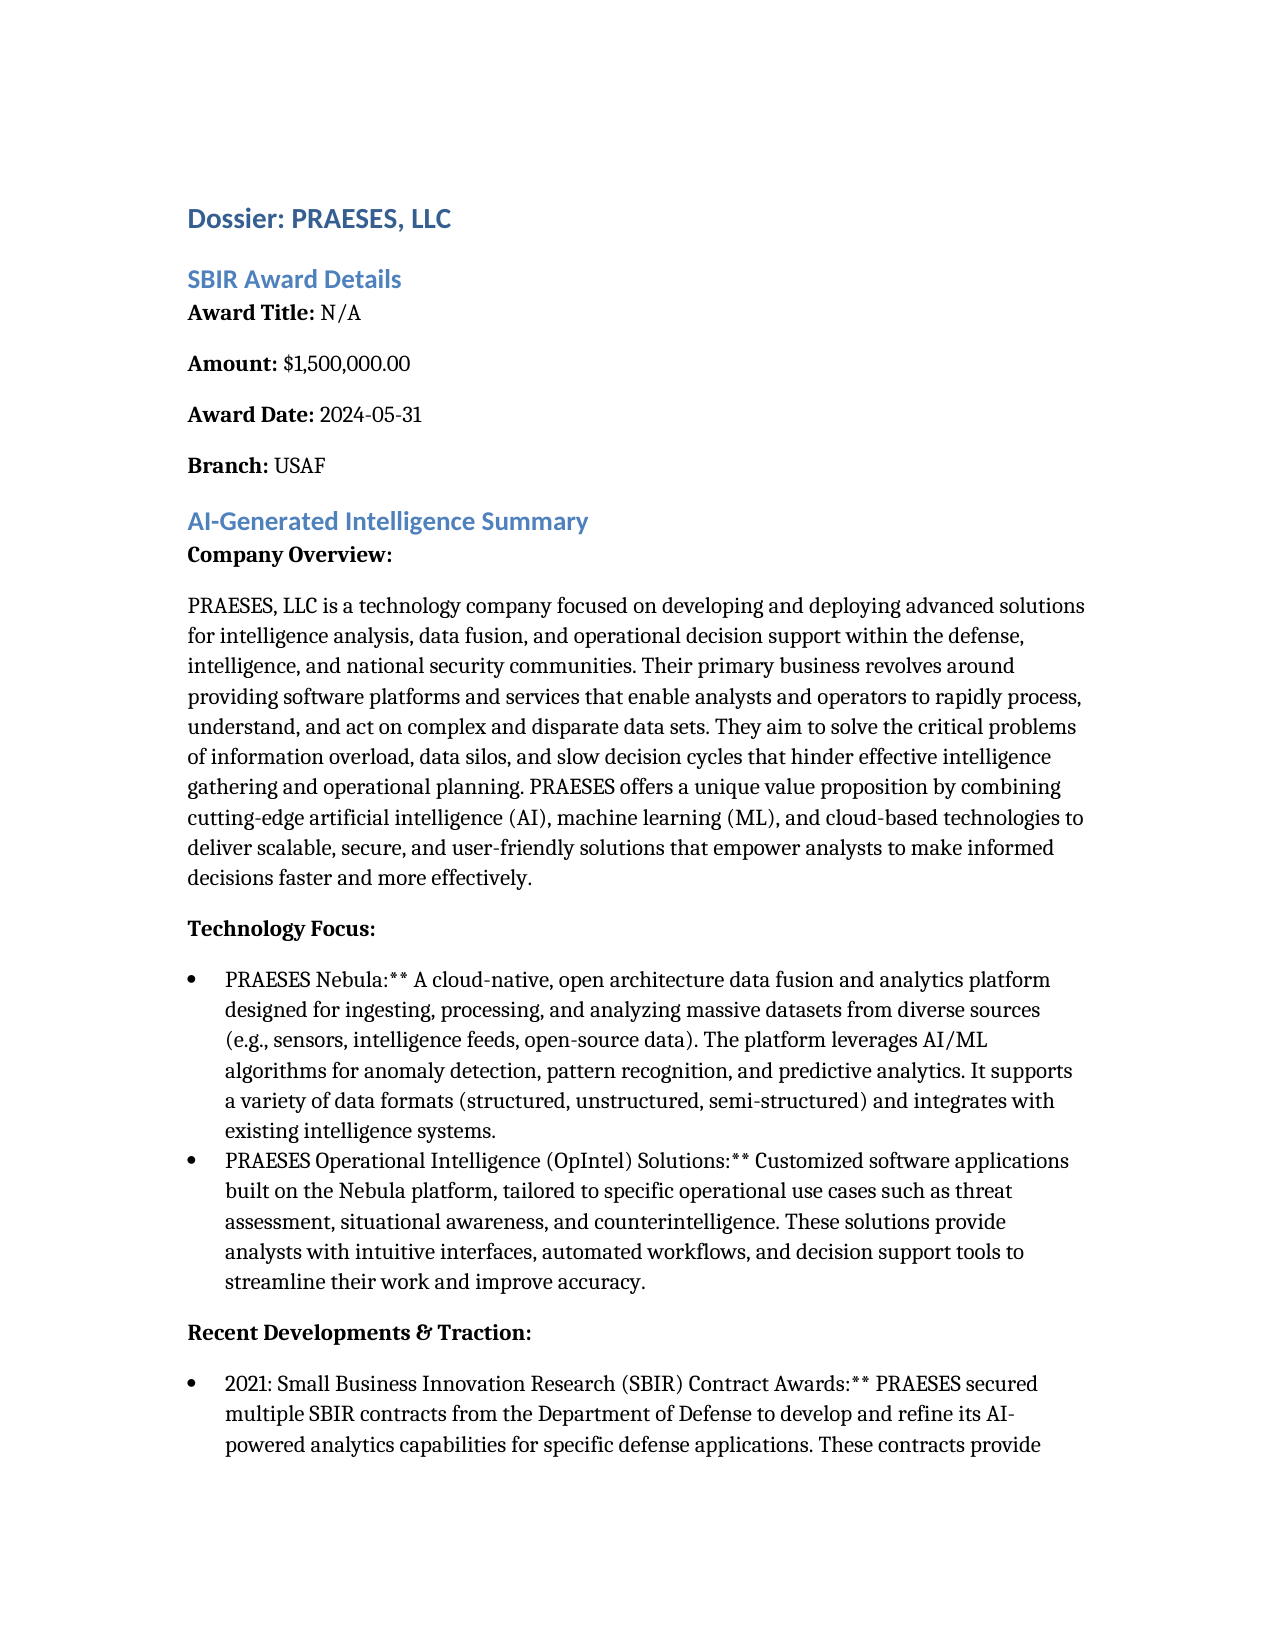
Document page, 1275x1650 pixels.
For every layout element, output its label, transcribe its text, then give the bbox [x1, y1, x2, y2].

subtitle Dossier: PRAESES, LLC [187, 200, 1087, 236]
text Recent Developments & Traction: [187, 1320, 1087, 1346]
list PRAESES Operational Intelligence (OpIntel) Solutions:** Customized software applications built on the Nebula platform, tailored to specific operational use cases such as threat assessment, situational awareness, and counterintelligence. These solutions provide analysts with intuitive interfaces, automated workflows, and decision support tools to streamline their work and improve accuracy. [187, 1148, 1087, 1295]
text Award Date: 2024-05-31 [187, 402, 1087, 428]
subtitle SBIR Award Details [187, 262, 1087, 295]
text Branch: USAF [187, 453, 1087, 479]
text PRAESES, LLC is a technology company focused on developing and deploying advanced solutions for intelligence analysis, data fusion, and operational decision support within the defense, intelligence, and national security communities. Their primary business revolves around providing software platforms and services that enable analysts and operators to rapidly process, understand, and act on complex and disparate data sets. They aim to solve the critical problems of information overload, data silos, and slow decision cycles that hinder effective intelligence gathering and operational planning. PRAESES offers a unique value proposition by combining cutting-edge artificial intelligence (AI), machine learning (ML), and cloud-based technologies to deliver scalable, secure, and user-friendly solutions that empower analysts to make informed decisions faster and more effectively. [187, 593, 1087, 891]
subtitle AI-Generated Intelligence Summary [187, 504, 1087, 537]
text Amount: $1,500,000.00 [187, 351, 1087, 377]
text Technology Focus: [187, 916, 1087, 942]
text Company Overview: [187, 542, 1087, 568]
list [187, 1371, 1087, 1458]
text Award Title: N/A [187, 300, 1087, 326]
list PRAESES Nebula:** A cloud-native, open architecture data fusion and analytics platform designed for ingesting, processing, and analyzing massive datasets from diverse sources (e.g., sensors, intelligence feeds, open-source data). The platform leverages AI/ML algorithms for anomaly detection, pattern recognition, and predictive analytics. It supports a variety of data formats (structured, unstructured, semi-structured) and integrates with existing intelligence systems. [187, 967, 1087, 1144]
